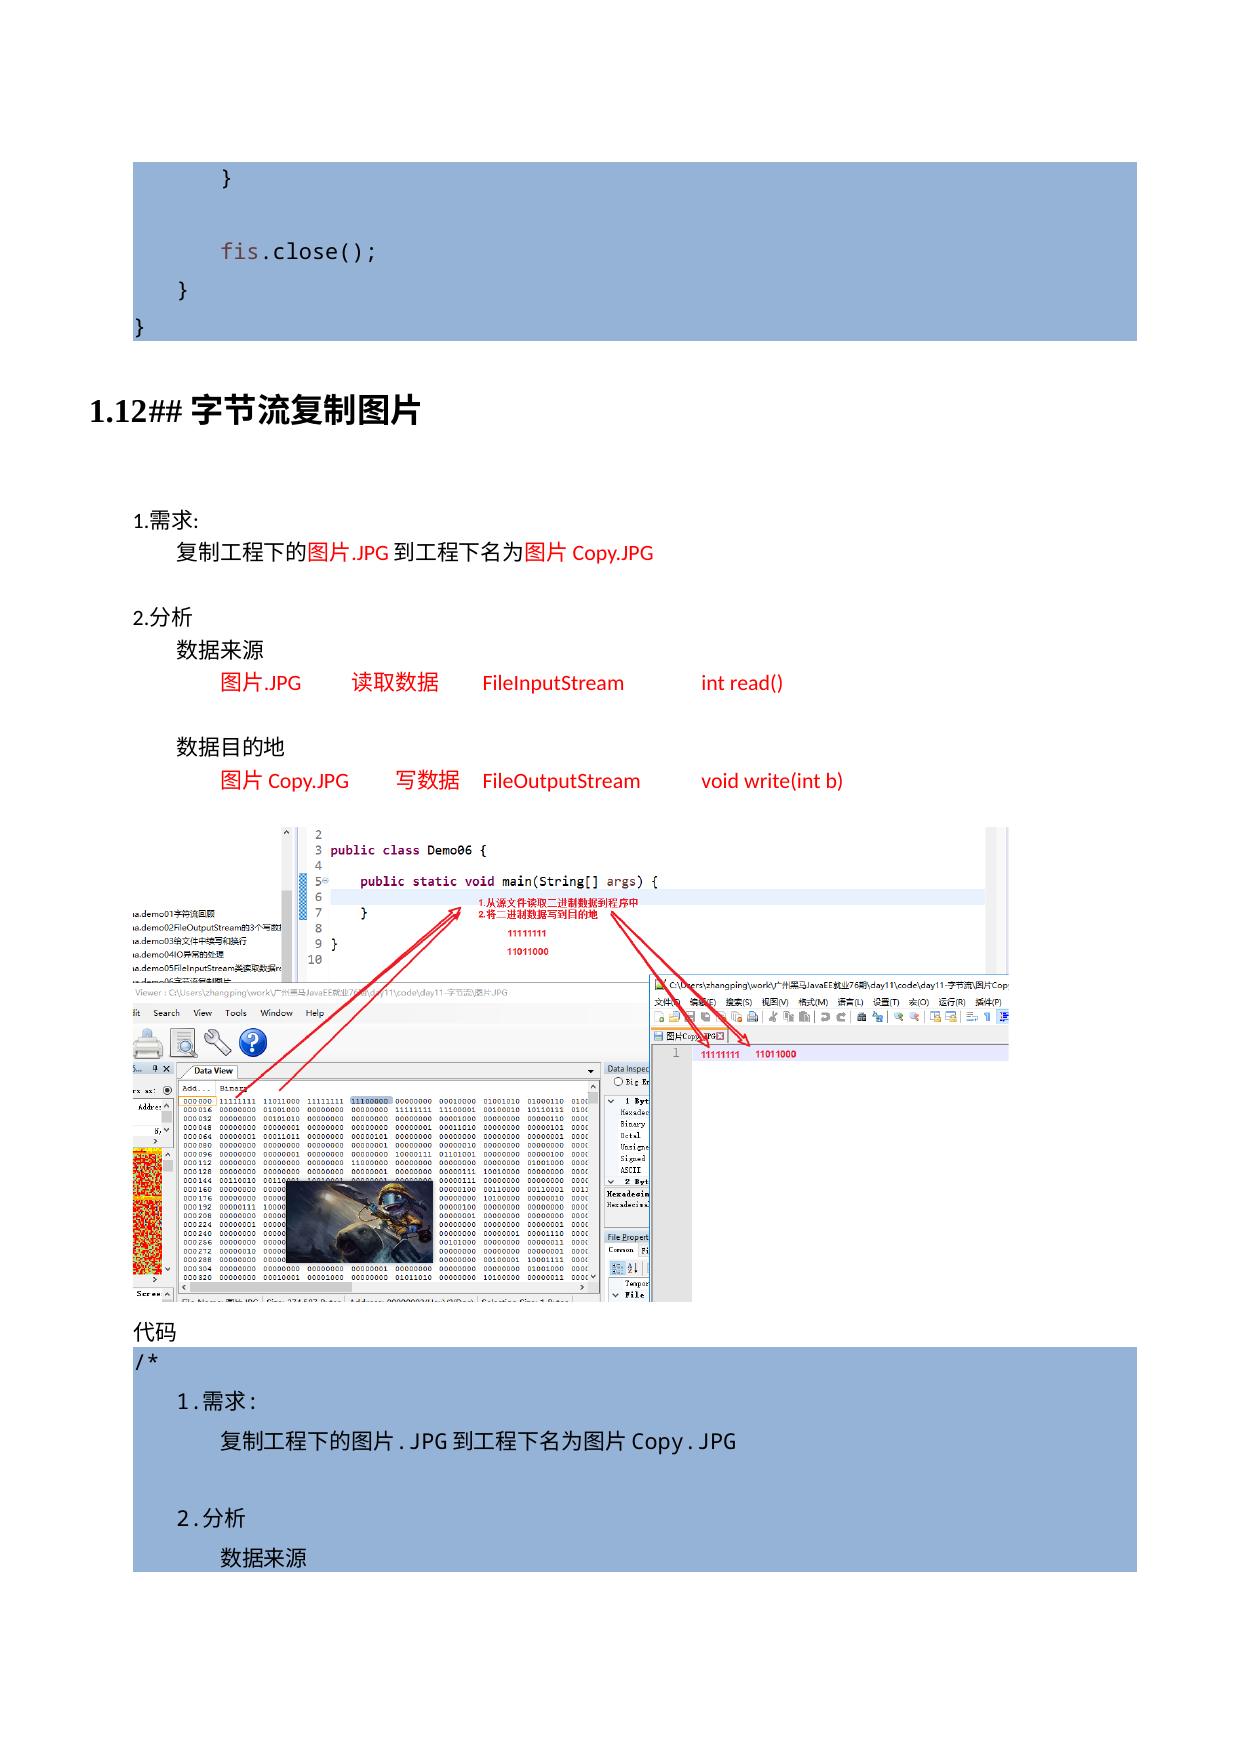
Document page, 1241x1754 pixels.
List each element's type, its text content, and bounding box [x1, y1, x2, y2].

text 图片.JPG 读取数据 FileInputStream int read() [89, 665, 1137, 697]
text } [133, 311, 1137, 341]
text 数据来源 [133, 1541, 1137, 1572]
text } [133, 273, 1137, 303]
text 代码 [133, 1315, 1137, 1347]
text 复制工程下的图片.JPG到工程下名为图片Copy.JPG [89, 535, 1137, 567]
text 图片Copy.JPG 写数据 FileOutputStream void write(int b) [89, 762, 1137, 795]
text 2.分析 [133, 1501, 1137, 1533]
text 复制工程下的图片.JPG到工程下名为图片Copy.JPG [133, 1424, 1137, 1456]
text 1.需求: [133, 1384, 1137, 1416]
text 数据目的地 [89, 730, 1137, 762]
text 1.需求: [89, 502, 1137, 535]
text 2.分析 [89, 600, 1137, 632]
text } [133, 162, 1137, 192]
picture [132, 827, 1009, 1302]
text 数据来源 [89, 632, 1137, 665]
text /* [133, 1347, 1137, 1377]
text fis.close(); [133, 236, 1137, 266]
subtitle ## 字节流复制图片 [89, 375, 1137, 440]
